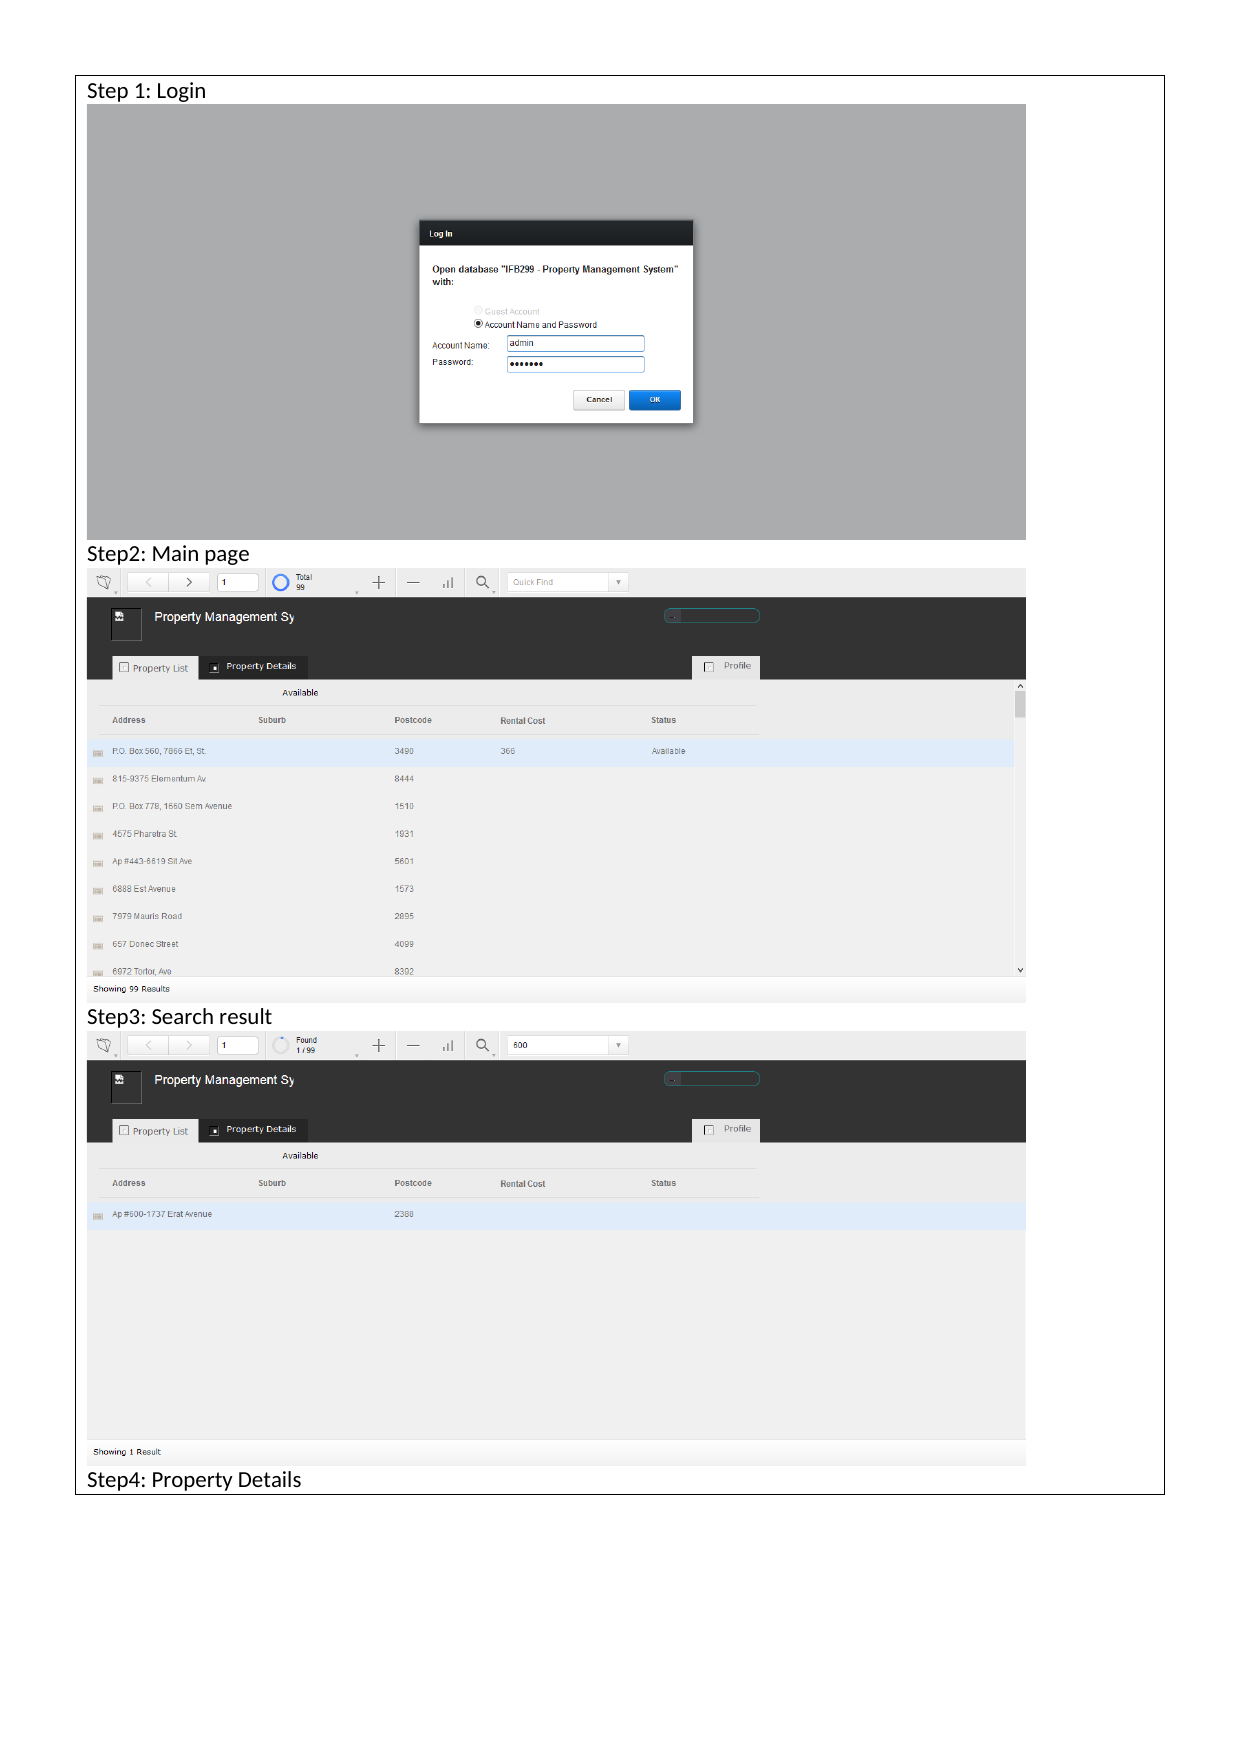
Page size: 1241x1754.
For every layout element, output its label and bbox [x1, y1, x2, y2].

table_cell [76, 76, 1164, 1493]
picture [86, 104, 1026, 540]
picture [86, 1030, 1026, 1466]
picture [86, 567, 1026, 1003]
